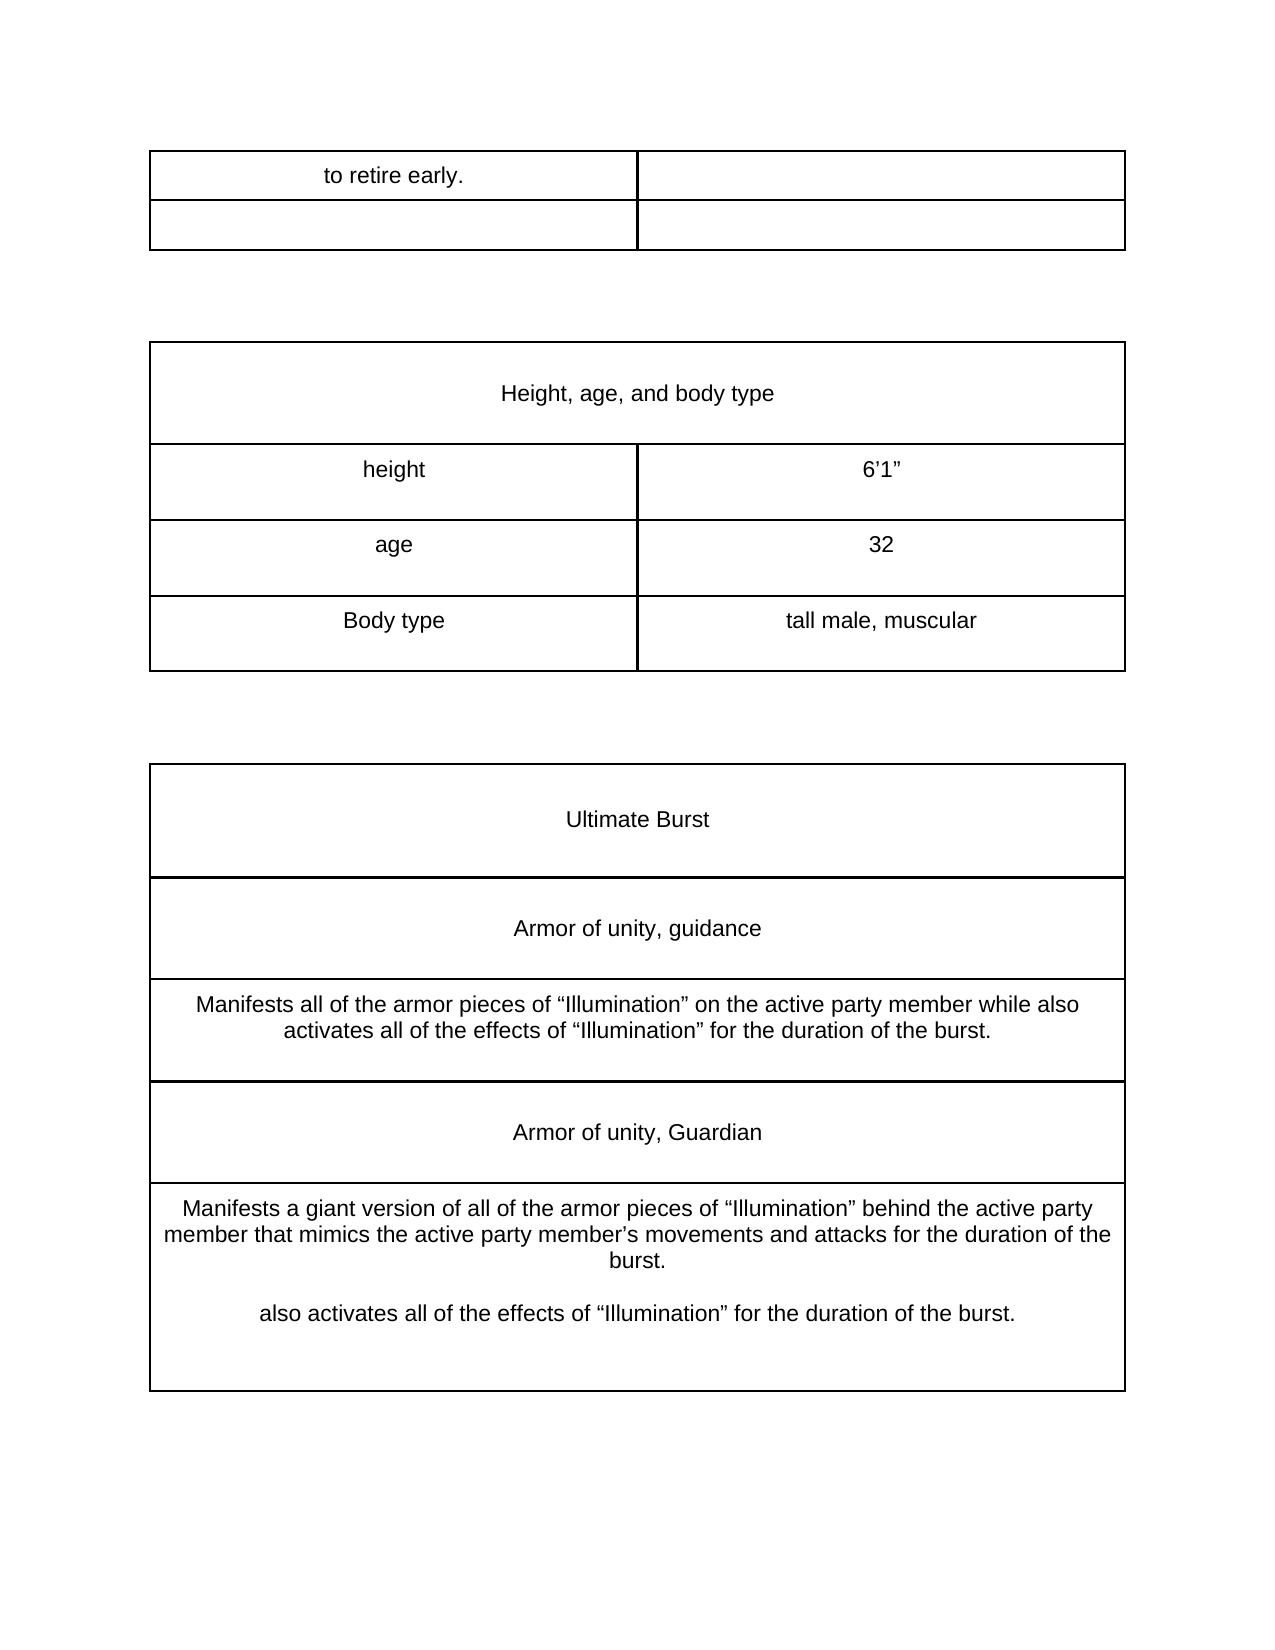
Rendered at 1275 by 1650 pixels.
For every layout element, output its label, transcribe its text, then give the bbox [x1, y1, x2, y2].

table_cell height [151, 445, 636, 519]
table_cell 32 [639, 521, 1124, 594]
table_header Ultimate Burst [151, 765, 1124, 876]
table_cell Armor of unity, Guardian [151, 1083, 1124, 1182]
table_cell Body type [151, 597, 636, 670]
table_cell Manifests all of the armor pieces of “Illumination” on the active party member while also activates all of the effects of “Illumination” for the duration of the burst. [151, 980, 1124, 1080]
table_cell Armor of unity, guidance [151, 879, 1124, 978]
table_cell age [151, 521, 636, 594]
table_cell Manifests a giant version of all of the armor pieces of “Illumination” behind the active party member that mimics the active party member’s movements and attacks for the duration of the burst. also activates all of the effects of “Illumination” for the duration of the burst. [151, 1184, 1124, 1390]
table_cell 6’1” [639, 445, 1124, 519]
table_header Height, age, and body type [151, 343, 1124, 443]
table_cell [639, 152, 1124, 199]
table_cell [639, 201, 1124, 248]
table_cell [151, 152, 636, 199]
table_cell tall male, muscular [639, 597, 1124, 670]
table_cell [151, 201, 636, 248]
